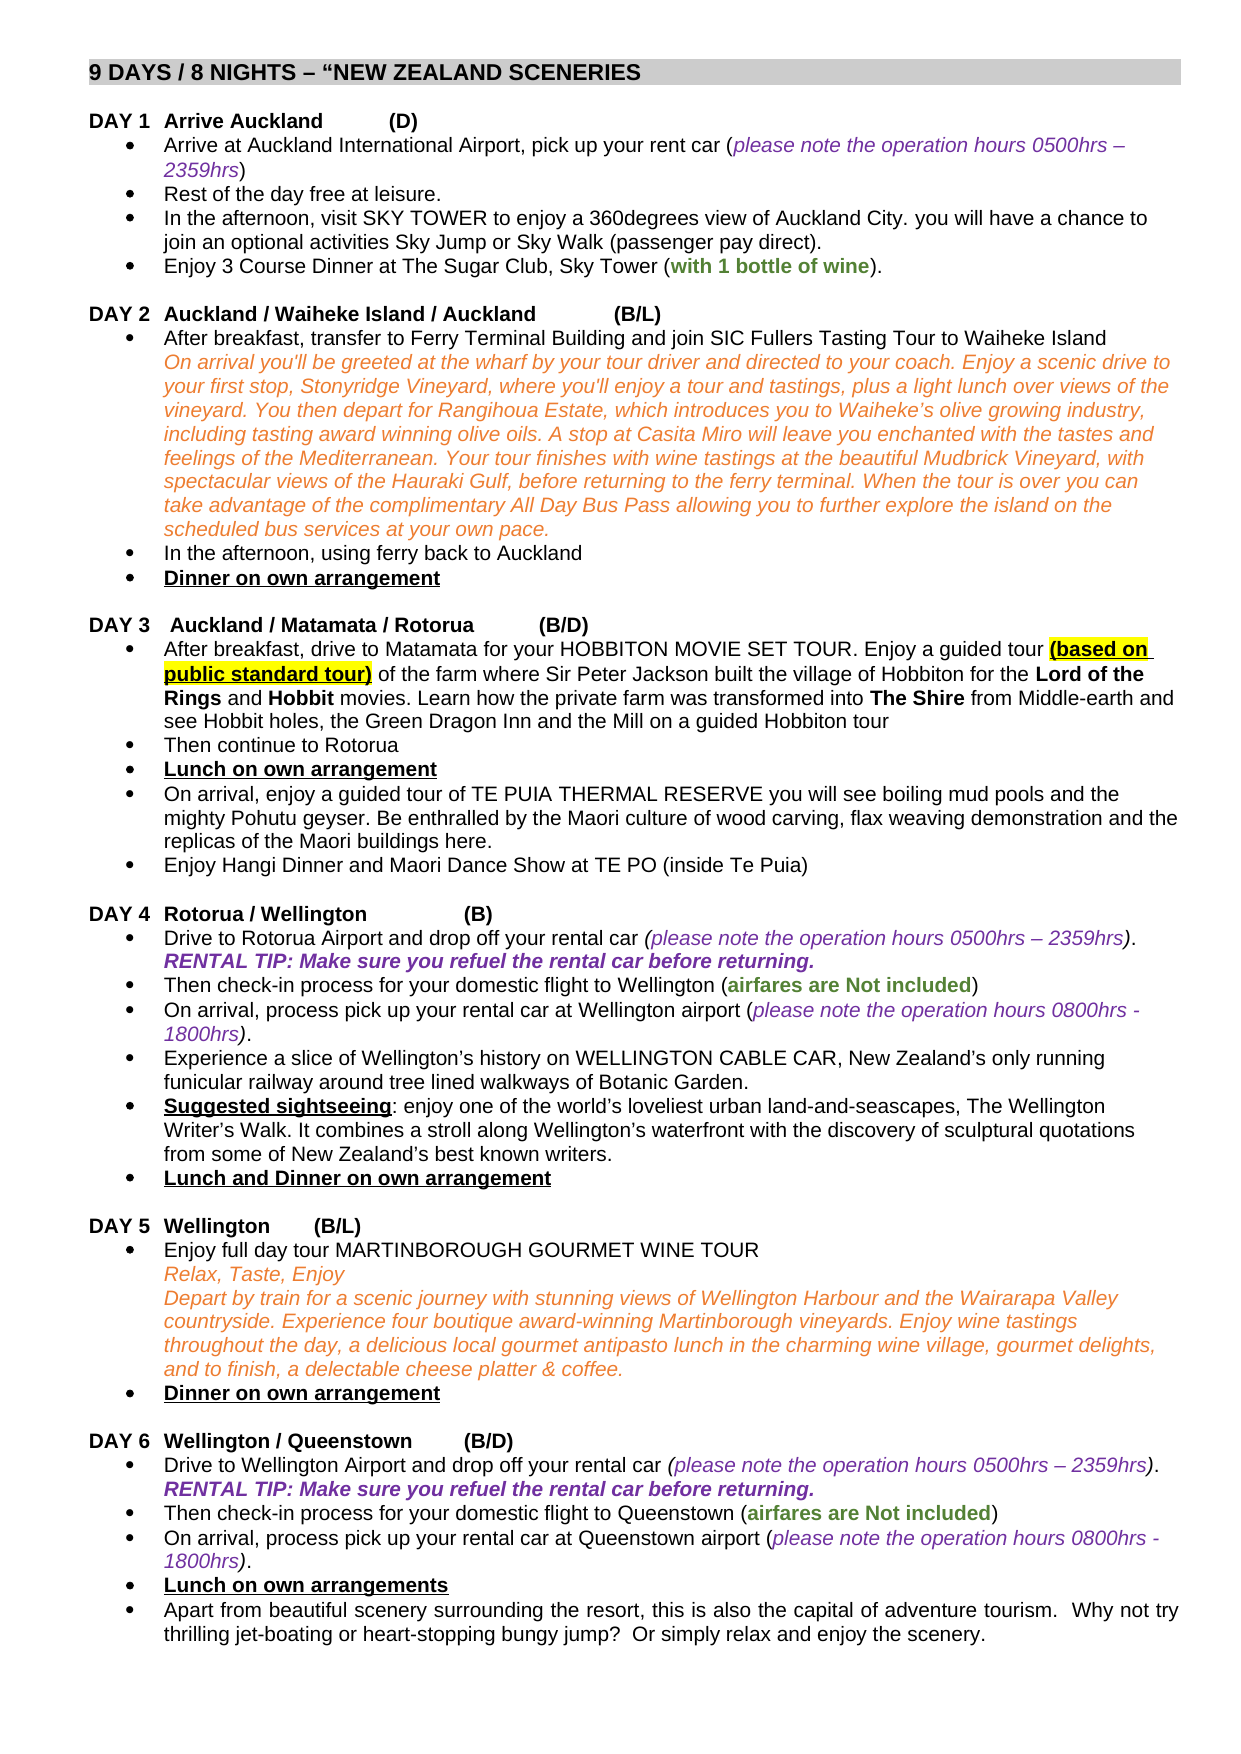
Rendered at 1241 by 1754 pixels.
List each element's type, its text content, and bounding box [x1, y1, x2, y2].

list On arrival, enjoy a guided tour of TE PUIA THERMAL RESERVE you will see boiling mud pools and the mighty Pohutu geyser. Be enthralled by the Maori culture of wood carving, flax weaving demonstration and the replicas of the Maori buildings here. [126, 781, 1181, 853]
list Dinner on own arrangement [126, 565, 1181, 589]
list Experience a slice of Wellington’s history on WELLINGTON CABLE CAR, New Zealand’s only running funicular railway around tree lined walkways of Botanic Garden. [126, 1045, 1181, 1093]
list In the afternoon, using ferry back to Auckland [126, 541, 1181, 565]
list After breakfast, transfer to Ferry Terminal Building and join SIC Fullers Tasting Tour to Waiheke Island [126, 325, 1181, 349]
list Enjoy Hangi Dinner and Maori Dance Show at TE PO (inside Te Puia) [126, 853, 1181, 877]
list Dinner on own arrangement [126, 1381, 1181, 1405]
list In the afternoon, visit SKY TOWER to enjoy a 360degrees view of Auckland City. you will have a chance to join an optional activities Sky Jump or Sky Walk (passenger pay direct). [126, 205, 1181, 253]
list Lunch on own arrangements [126, 1573, 1181, 1597]
list Drive to Rotorua Airport and drop off your rental car (please note the operation hours 0500hrs – 2359hrs). RENTAL TIP: Make sure you refuel the rental car before returning. [126, 925, 1181, 973]
text DAY 5 Wellington (B/L) [89, 1213, 1181, 1237]
text DAY 6 Wellington / Queenstown (B/D) [89, 1429, 1181, 1453]
list Lunch on own arrangement [126, 757, 1181, 781]
text DAY 2 Auckland / Waiheke Island / Auckland (B/L) [89, 301, 1181, 325]
list After breakfast, drive to Matamata for your HOBBITON MOVIE SET TOUR. Enjoy a guided tour (based on public standard tour) of the farm where Sir Peter Jackson built the village of Hobbiton for the Lord of the Rings and Hobbit movies. Learn how the private farm was transformed into The Shire from Middle-earth and see Hobbit holes, the Green Dragon Inn and the Mill on a guided Hobbiton tour [126, 637, 1181, 733]
list Suggested sightseeing: enjoy one of the world’s loveliest urban land-and-seascapes, The Wellington Writer’s Walk. It combines a stroll along Wellington’s waterfront with the discovery of sculptural quotations from some of New Zealand’s best known writers. [126, 1093, 1181, 1165]
list Enjoy full day tour MARTINBOROUGH GOURMET WINE TOUR [126, 1237, 1181, 1261]
list Then check-in process for your domestic flight to Queenstown (airfares are Not included) [126, 1501, 1181, 1525]
text DAY 3 Auckland / Matamata / Rotorua (B/D) [89, 613, 1181, 637]
subtitle DAY 1 Arrive Auckland (D) [89, 109, 1181, 133]
list Then check-in process for your domestic flight to Wellington (airfares are Not included) [126, 973, 1181, 997]
list Then continue to Rotorua [126, 733, 1181, 757]
list On arrival, process pick up your rental car at Wellington airport (please note the operation hours 0800hrs -1800hrs). [126, 997, 1181, 1045]
text Relax, Taste, Enjoy [164, 1261, 1181, 1285]
text Depart by train for a scenic journey with stunning views of Wellington Harbour and the Wairarapa Valley countryside. Experience four boutique award-winning Martinborough vineyards. Enjoy wine tastings throughout the day, a delicious local gourmet antipasto lunch in the charming wine village, gourmet delights, and to finish, a delectable cheese platter & coffee. [164, 1285, 1181, 1381]
list Apart from beautiful scenery surrounding the resort, this is also the capital of adventure tourism. Why not try thrilling jet-boating or heart-stopping bungy jump? Or simply relax and enjoy the scenery. [126, 1597, 1181, 1645]
list On arrival, process pick up your rental car at Queenstown airport (please note the operation hours 0800hrs -1800hrs). [126, 1525, 1181, 1573]
list Rest of the day free at leisure. [126, 181, 1181, 205]
list Arrive at Auckland International Airport, pick up your rent car (please note the operation hours 0500hrs – 2359hrs) [126, 133, 1181, 181]
text DAY 4 Rotorua / Wellington (B) [89, 901, 1181, 925]
list Lunch and Dinner on own arrangement [126, 1165, 1181, 1189]
list Drive to Wellington Airport and drop off your rental car (please note the operation hours 0500hrs – 2359hrs). RENTAL TIP: Make sure you refuel the rental car before returning. [126, 1453, 1181, 1501]
text 9 DAYS / 8 NIGHTS – “NEW ZEALAND SCENERIES [89, 59, 1181, 85]
list Enjoy 3 Course Dinner at The Sugar Club, Sky Tower (with 1 bottle of wine). [126, 253, 1181, 277]
text On arrival you'll be greeted at the wharf by your tour driver and directed to your coach. Enjoy a scenic drive to your first stop, Stonyridge Vineyard, where you'll enjoy a tour and tastings, plus a light lunch over views of the vineyard. You then depart for Rangihoua Estate, which introduces you to Waiheke’s olive growing industry, including tasting award winning olive oils. A stop at Casita Miro will leave you enchanted with the tastes and feelings of the Mediterranean. Your tour finishes with wine tastings at the beautiful Mudbrick Vineyard, with spectacular views of the Hauraki Gulf, before returning to the ferry terminal. When the tour is over you can take advantage of the complimentary All Day Bus Pass allowing you to further explore the island on the scheduled bus services at your own pace. [164, 349, 1181, 541]
